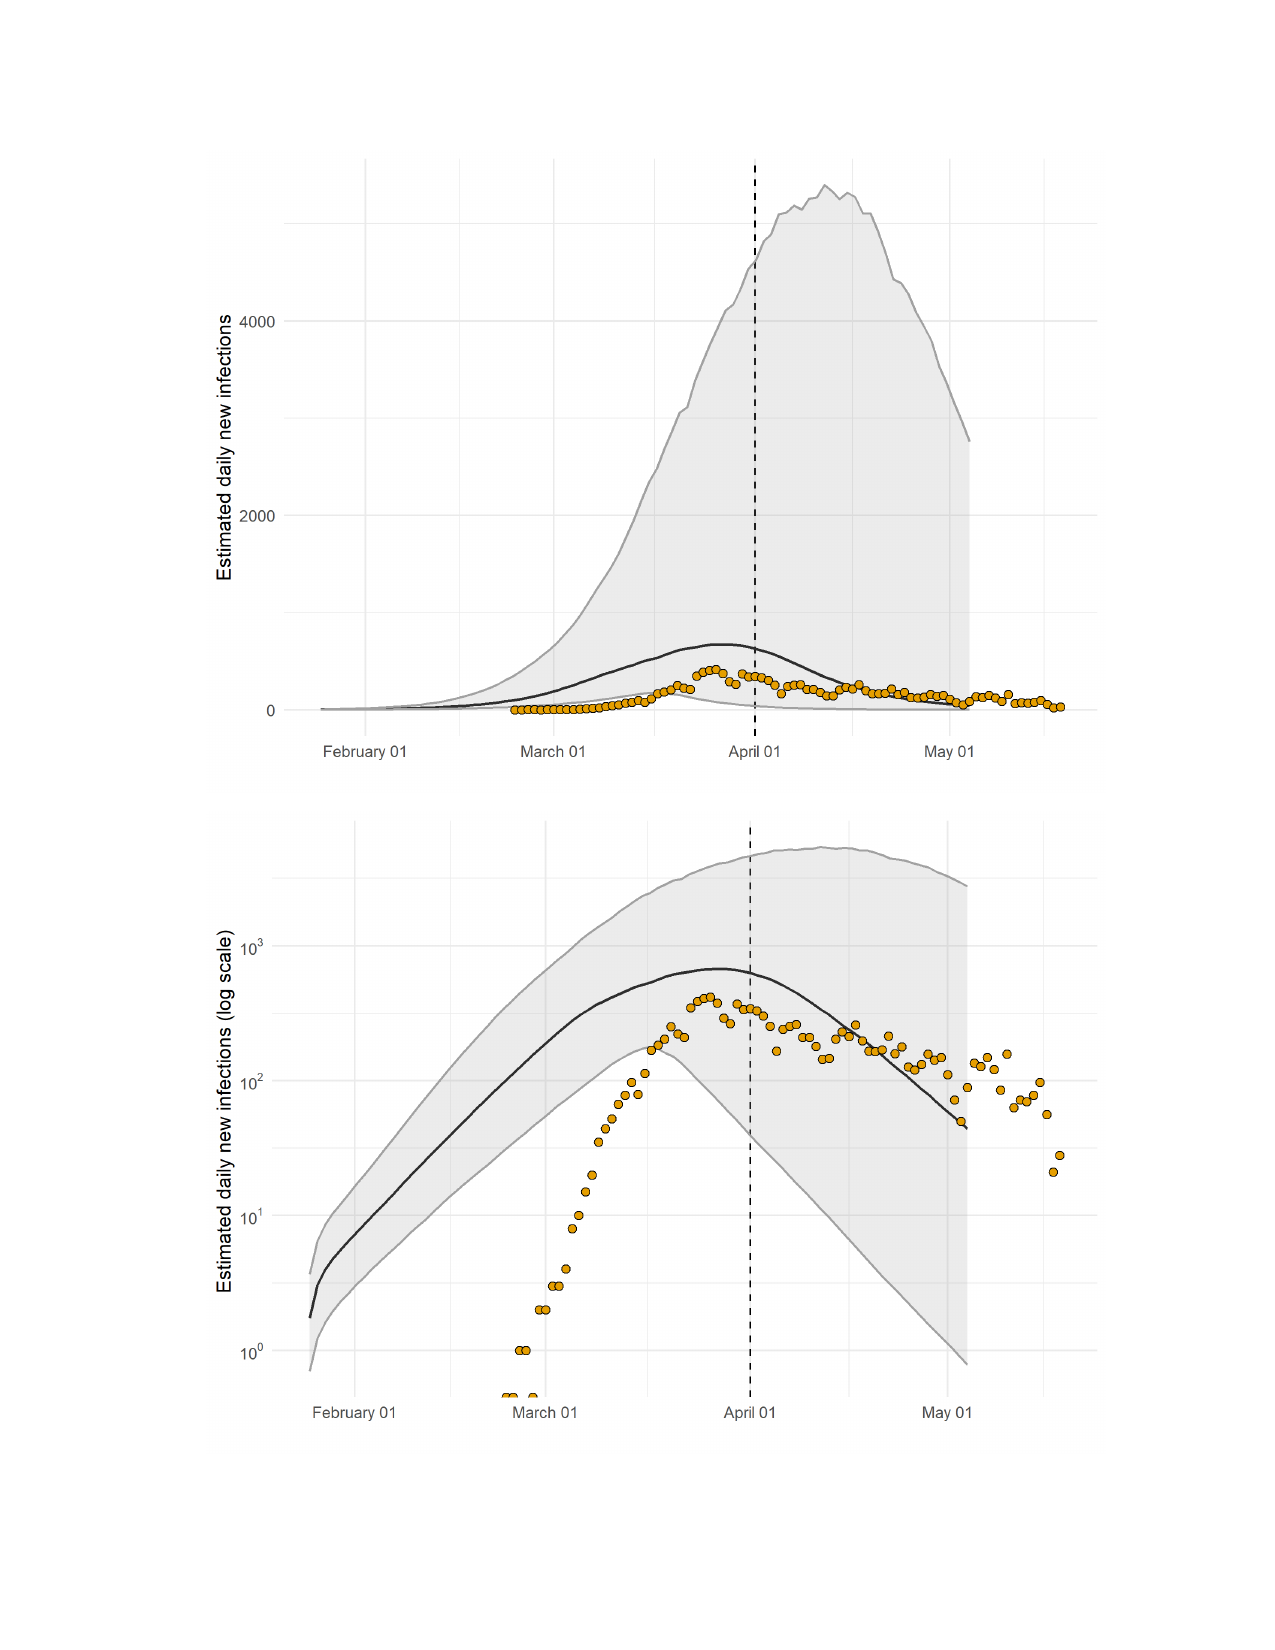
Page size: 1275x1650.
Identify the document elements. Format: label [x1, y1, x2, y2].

picture [206, 150, 1107, 793]
picture [206, 811, 1107, 1454]
